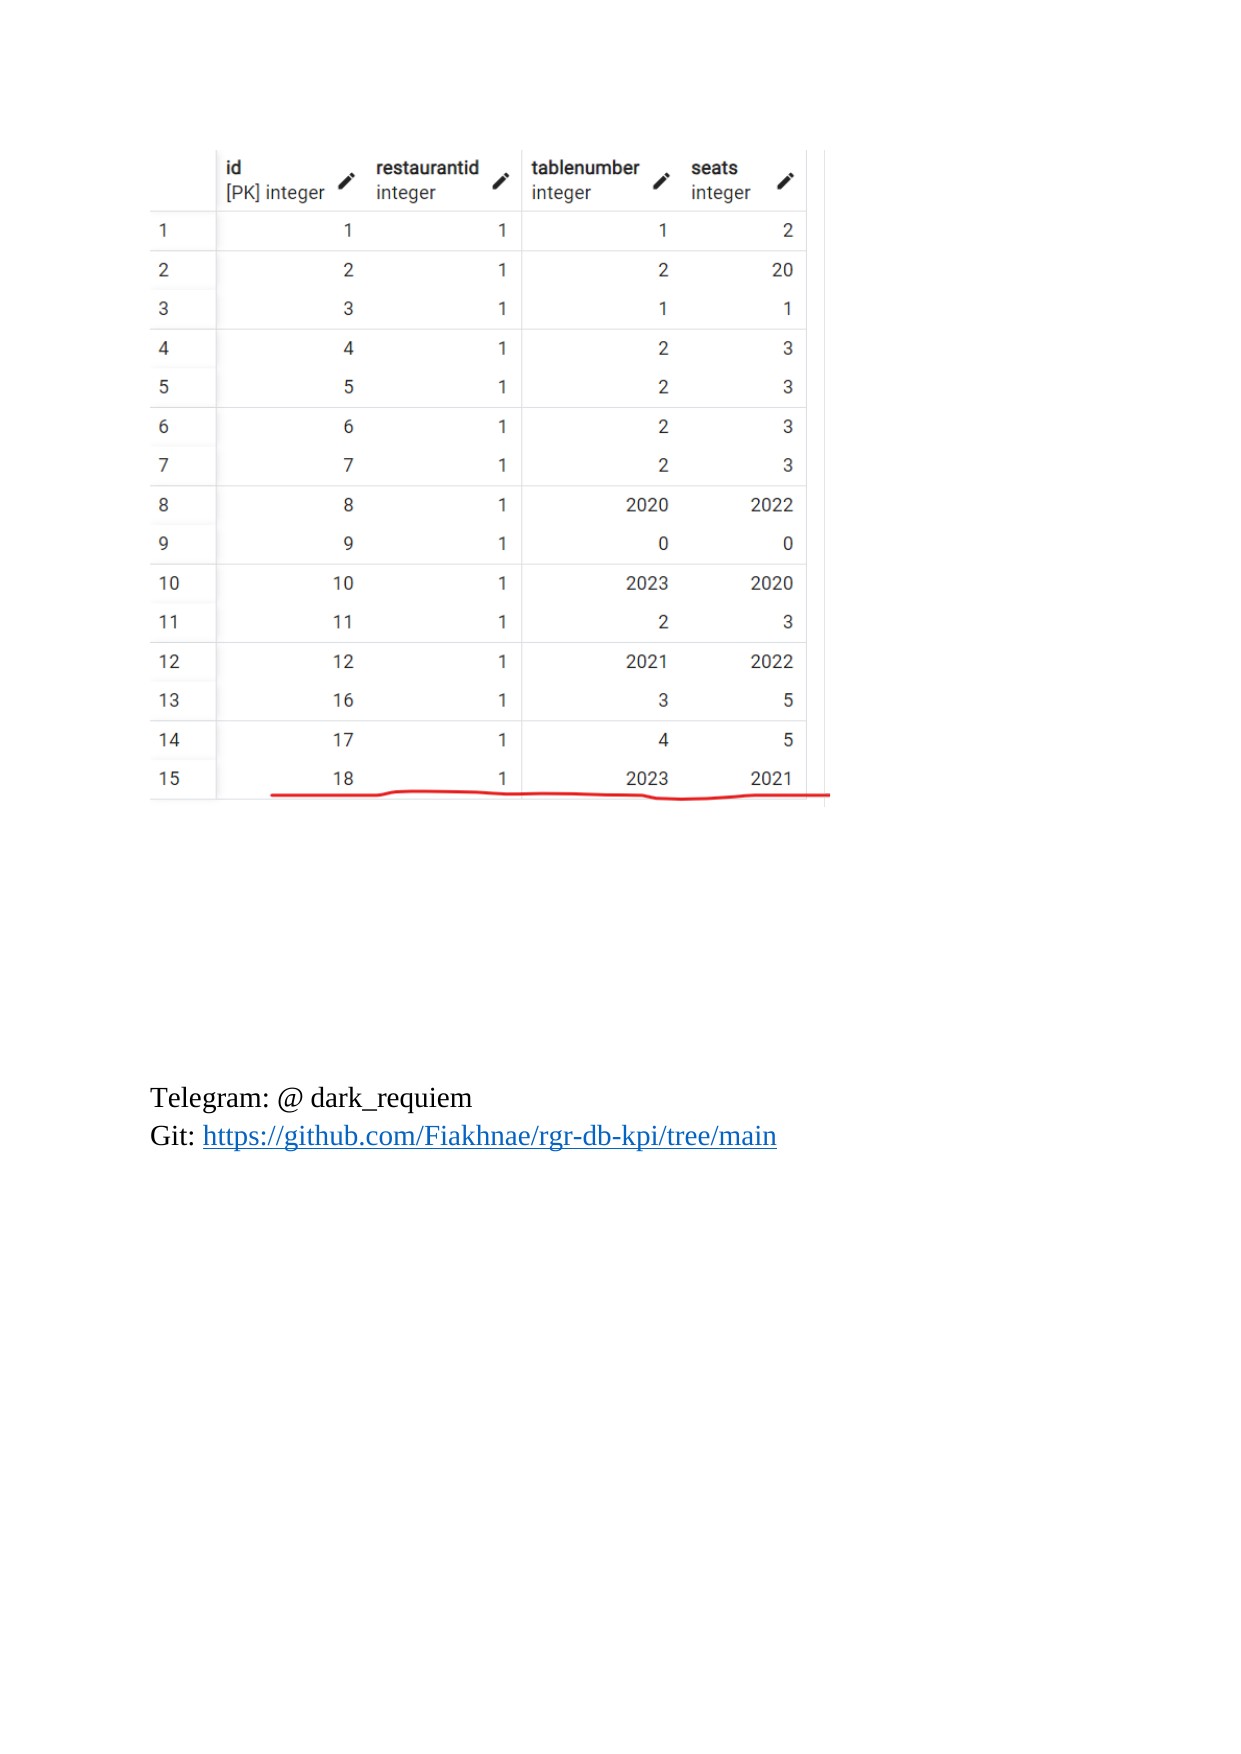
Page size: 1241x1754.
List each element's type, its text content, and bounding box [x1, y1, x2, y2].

picture [150, 150, 831, 807]
text Telegram: @ dark_requiem [150, 1080, 1090, 1113]
text Git: https://github.com/Fiakhnae/rgr-db-kpi/tree/main [150, 1118, 1090, 1152]
